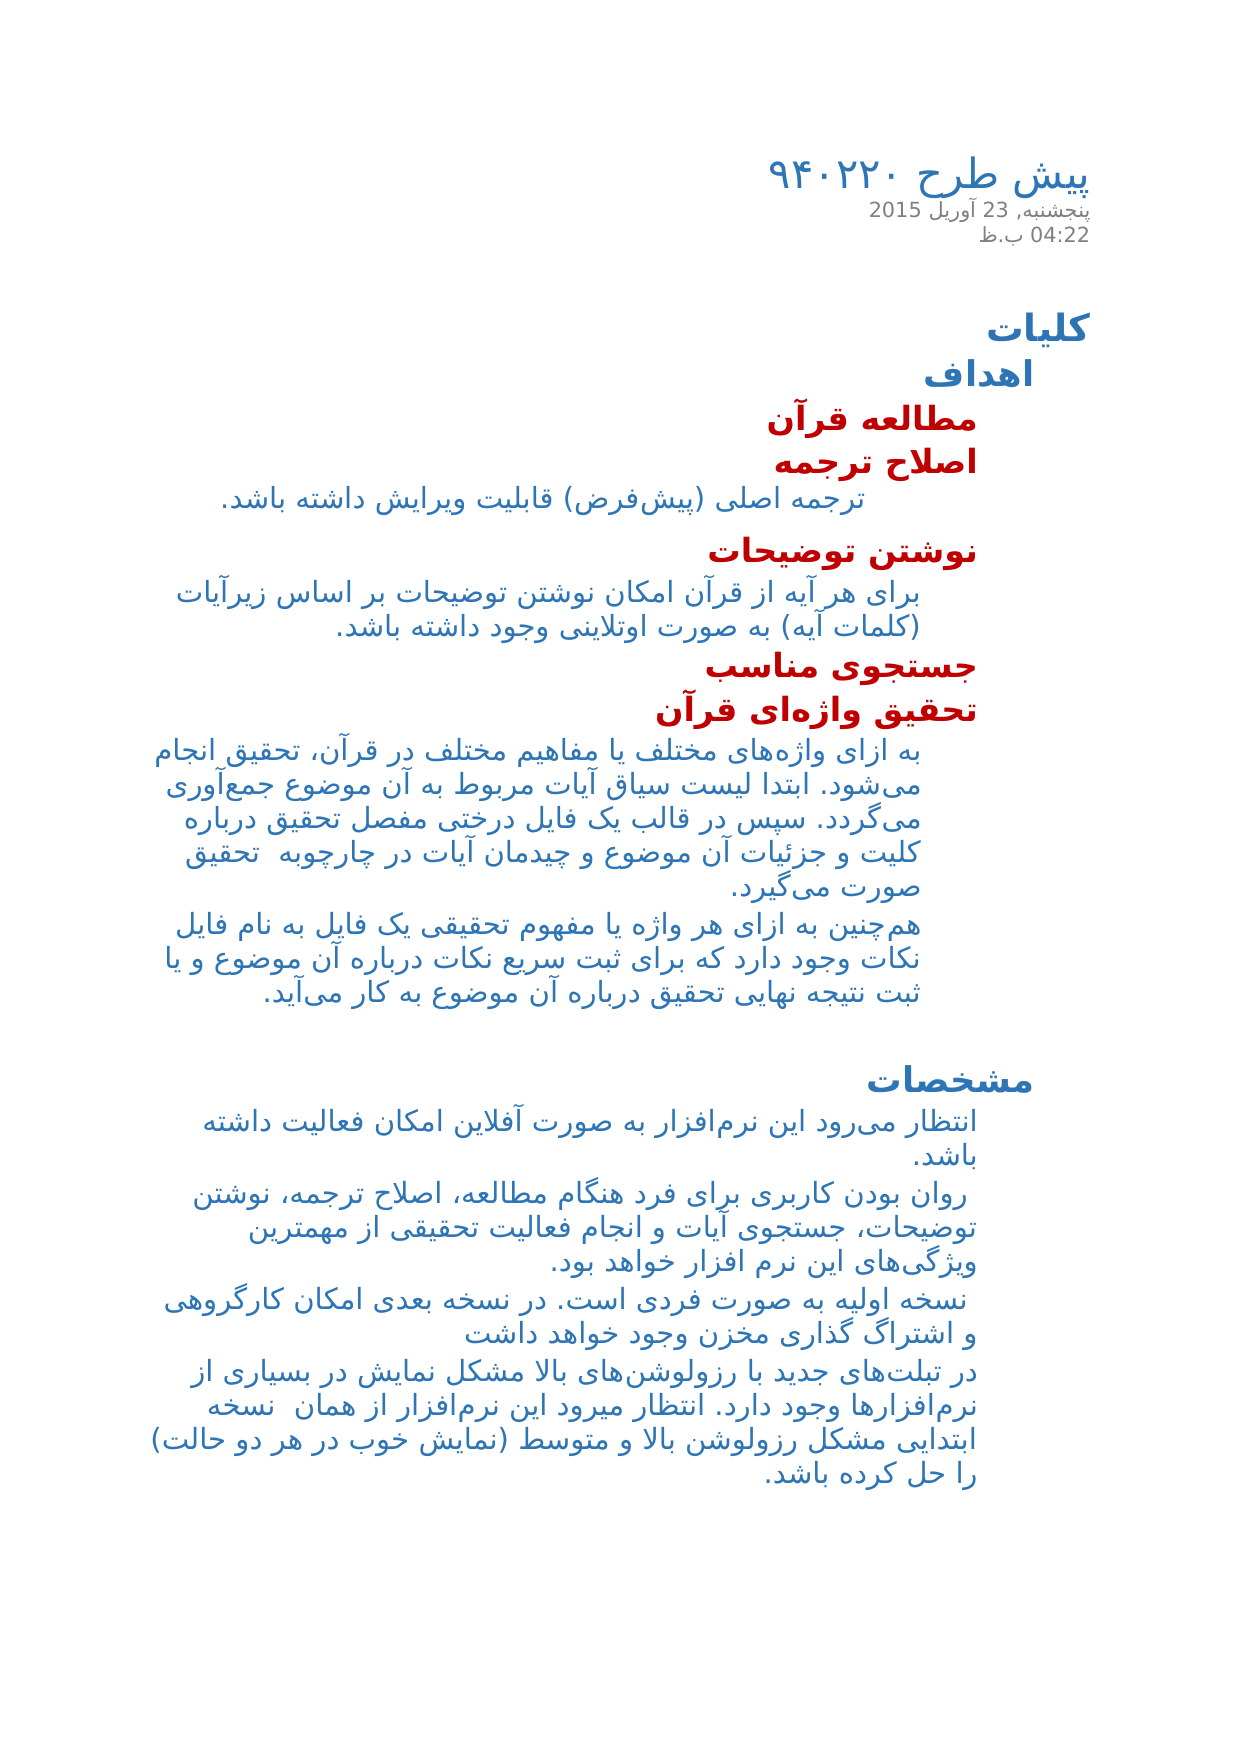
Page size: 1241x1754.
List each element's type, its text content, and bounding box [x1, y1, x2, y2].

text در تبلت‌های جدید با رزولوشن‌های بالا مشکل نمایش در بسیاری از نرم‌افزارها وجود دارد. انتظار میرود این نرم‌افزار از همان نسخه ابتدایی مشکل رزولوشن بالا و متوسط (نمایش خوب در هر دو حالت) را حل کرده باشد. [150, 1355, 978, 1491]
text به ازای واژه‌های مختلف یا مفاهیم مختلف در قرآن، تحقیق انجام می‌شود. ابتدا لیست سیاق آیات مربوط به آن موضوع جمع‌آوری می‌گردد. سپس در قالب یک فایل درختی مفصل تحقیق درباره کلیت و جزئیات آن موضوع و چیدمان آیات در چارچوبه تحقیق صورت می‌گیرد. [150, 733, 921, 903]
text تحقیق واژه‌ای قرآن [150, 690, 978, 729]
text 04:22 ب.ظ [150, 223, 1090, 247]
text ترجمه اصلی (پیش‌فرض) قابلیت ویرایش داشته باشد. [150, 481, 865, 515]
text کلیات [150, 306, 1090, 350]
text مشخصات [150, 1059, 1034, 1100]
text پنجشنبه, 23 آوريل 2015 [150, 198, 1090, 223]
text روان بودن کاربری برای فرد هنگام مطالعه، اصلاح ترجمه، نوشتن توضیحات، جستجوی آیات و انجام فعالیت تحقیقی از مهمترین ویژگی‌های این نرم افزار خواهد بود. [150, 1177, 978, 1278]
text اصلاح ترجمه [150, 442, 978, 481]
text نوشتن توضیحات [150, 532, 978, 571]
text انتظار می‌رود این نرم‌افزار به صورت آفلاین امکان فعالیت داشته باشد. [150, 1104, 978, 1172]
text نسخه اولیه به صورت فردی است. در نسخه بعدی امکان کارگروهی و اشتراگ گذاری مخزن وجود خواهد داشت [150, 1283, 978, 1351]
text برای هر آیه از قرآن امکان نوشتن توضیحات بر اساس زیرآیات (کلمات آیه) به صورت اوتلاینی وجود داشته باشد. [150, 575, 921, 643]
text پیش طرح ۹۴۰۲۲۰ [150, 150, 1090, 198]
text جستجوی مناسب [150, 647, 978, 686]
text هم‌چنین به ازای هر واژه یا مفهوم تحقیقی یک فایل به نام فایل نکات وجود دارد که برای ثبت سریع نکات درباره آن موضوع و یا ثبت نتیجه نهایی تحقیق درباره آن موضوع به کار می‌آید. [150, 907, 921, 1009]
text اهداف [150, 354, 1034, 395]
text مطالعه قرآن [150, 399, 978, 438]
